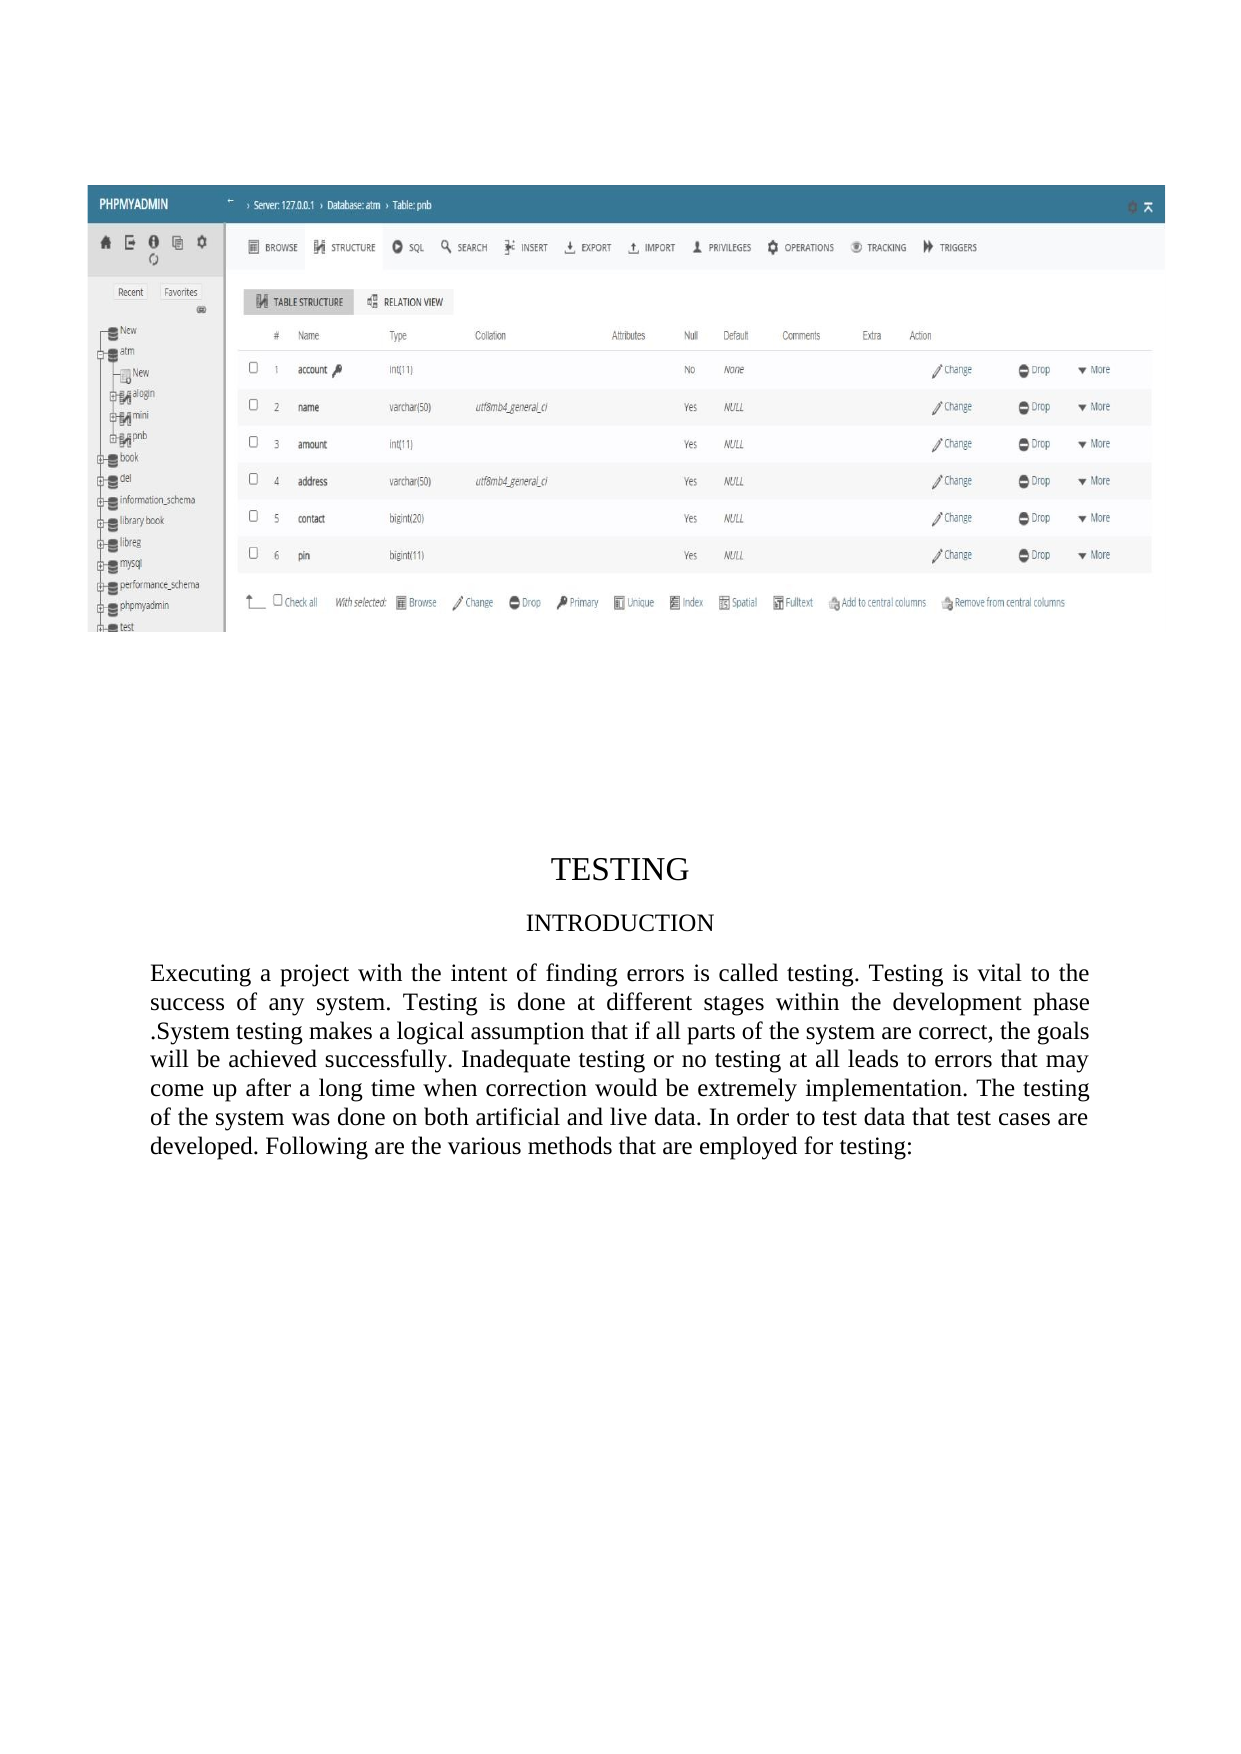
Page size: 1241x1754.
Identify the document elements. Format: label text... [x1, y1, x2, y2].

text INTRODUCTION [166, 908, 1073, 937]
text TESTING [166, 850, 1073, 888]
text Executing a project with the intent of finding errors is called testing. Testing is vital to the success of any system. Testing is done at different stages within the development phase .System testing makes a logical assumption that if all parts of the system are correct, the goals will be achieved successfully. Inadequate testing or no testing at all leads to errors that may come up after a long time when correction would be extremely implementation. The testing of the system was done on both artificial and live data. In order to test data that test cases are developed. Following are the various methods that are employed for testing: [150, 958, 1091, 1159]
picture [87, 185, 1166, 632]
